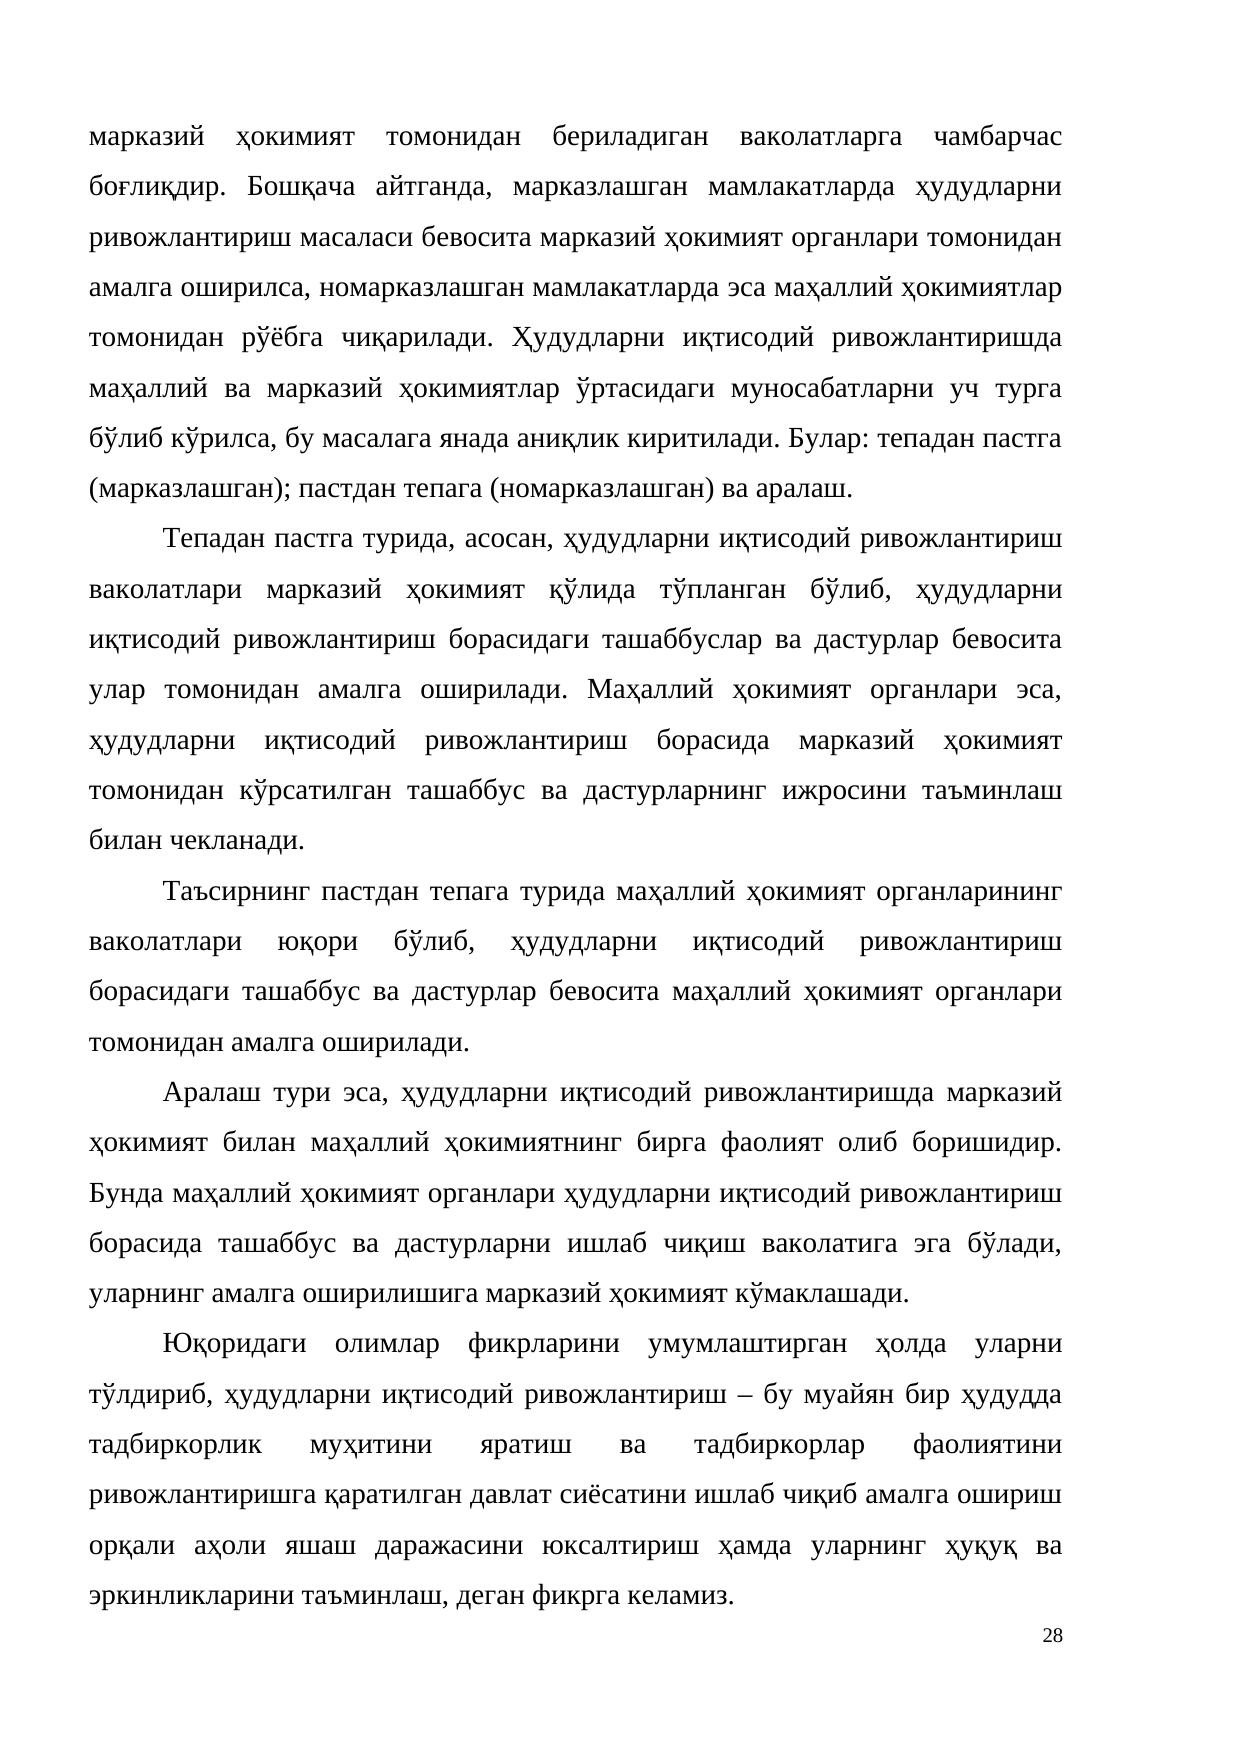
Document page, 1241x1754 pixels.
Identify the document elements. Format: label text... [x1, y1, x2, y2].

text Юқоридаги олимлар фикрларини умумлаштирган ҳолда уларни тўлдириб, ҳудудларни иқтисодий ривожлантириш – бу муайян бир ҳудудда тадбиркорлик муҳитини яратиш ва тадбиркорлар фаолиятини ривожлантиришга қаратилган давлат сиёсатини ишлаб чиқиб амалга ошириш орқали аҳоли яшаш даражасини юксалтириш ҳамда уларнинг ҳуқуқ ва эркинликларини таъминлаш, деган фикрга келамиз. [89, 1326, 1063, 1611]
text Аралаш тури эса, ҳудудларни иқтисодий ривожлантиришда марказий ҳокимият билан маҳаллий ҳокимиятнинг бирга фаолият олиб боришидир. Бунда маҳаллий ҳокимият органлари ҳудудларни иқтисодий ривожлантириш борасида ташаббус ва дастурларни ишлаб чиқиш ваколатига эга бўлади, уларнинг амалга оширилишига марказий ҳокимият кўмаклашади. [89, 1074, 1063, 1309]
text Таъсирнинг пастдан тепага турида маҳаллий ҳокимият органларининг ваколатлари юқори бўлиб, ҳудудларни иқтисодий ривожлантириш борасидаги ташаббус ва дастурлар бевосита маҳаллий ҳокимият органлари томонидан амалга оширилади. [89, 873, 1063, 1057]
text Тепадан пастга турида, асосан, ҳудудларни иқтисодий ривожлантириш ваколатлари марказий ҳокимият қўлида тўпланган бўлиб, ҳудудларни иқтисодий ривожлантириш борасидаги ташаббуслар ва дастурлар бевосита улар томонидан амалга оширилади. Маҳаллий ҳокимият органлари эса, ҳудудларни иқтисодий ривожлантириш борасида марказий ҳокимият томонидан кўрсатилган ташаббус ва дастурларнинг ижросини таъминлаш билан чекланади. [89, 521, 1063, 856]
